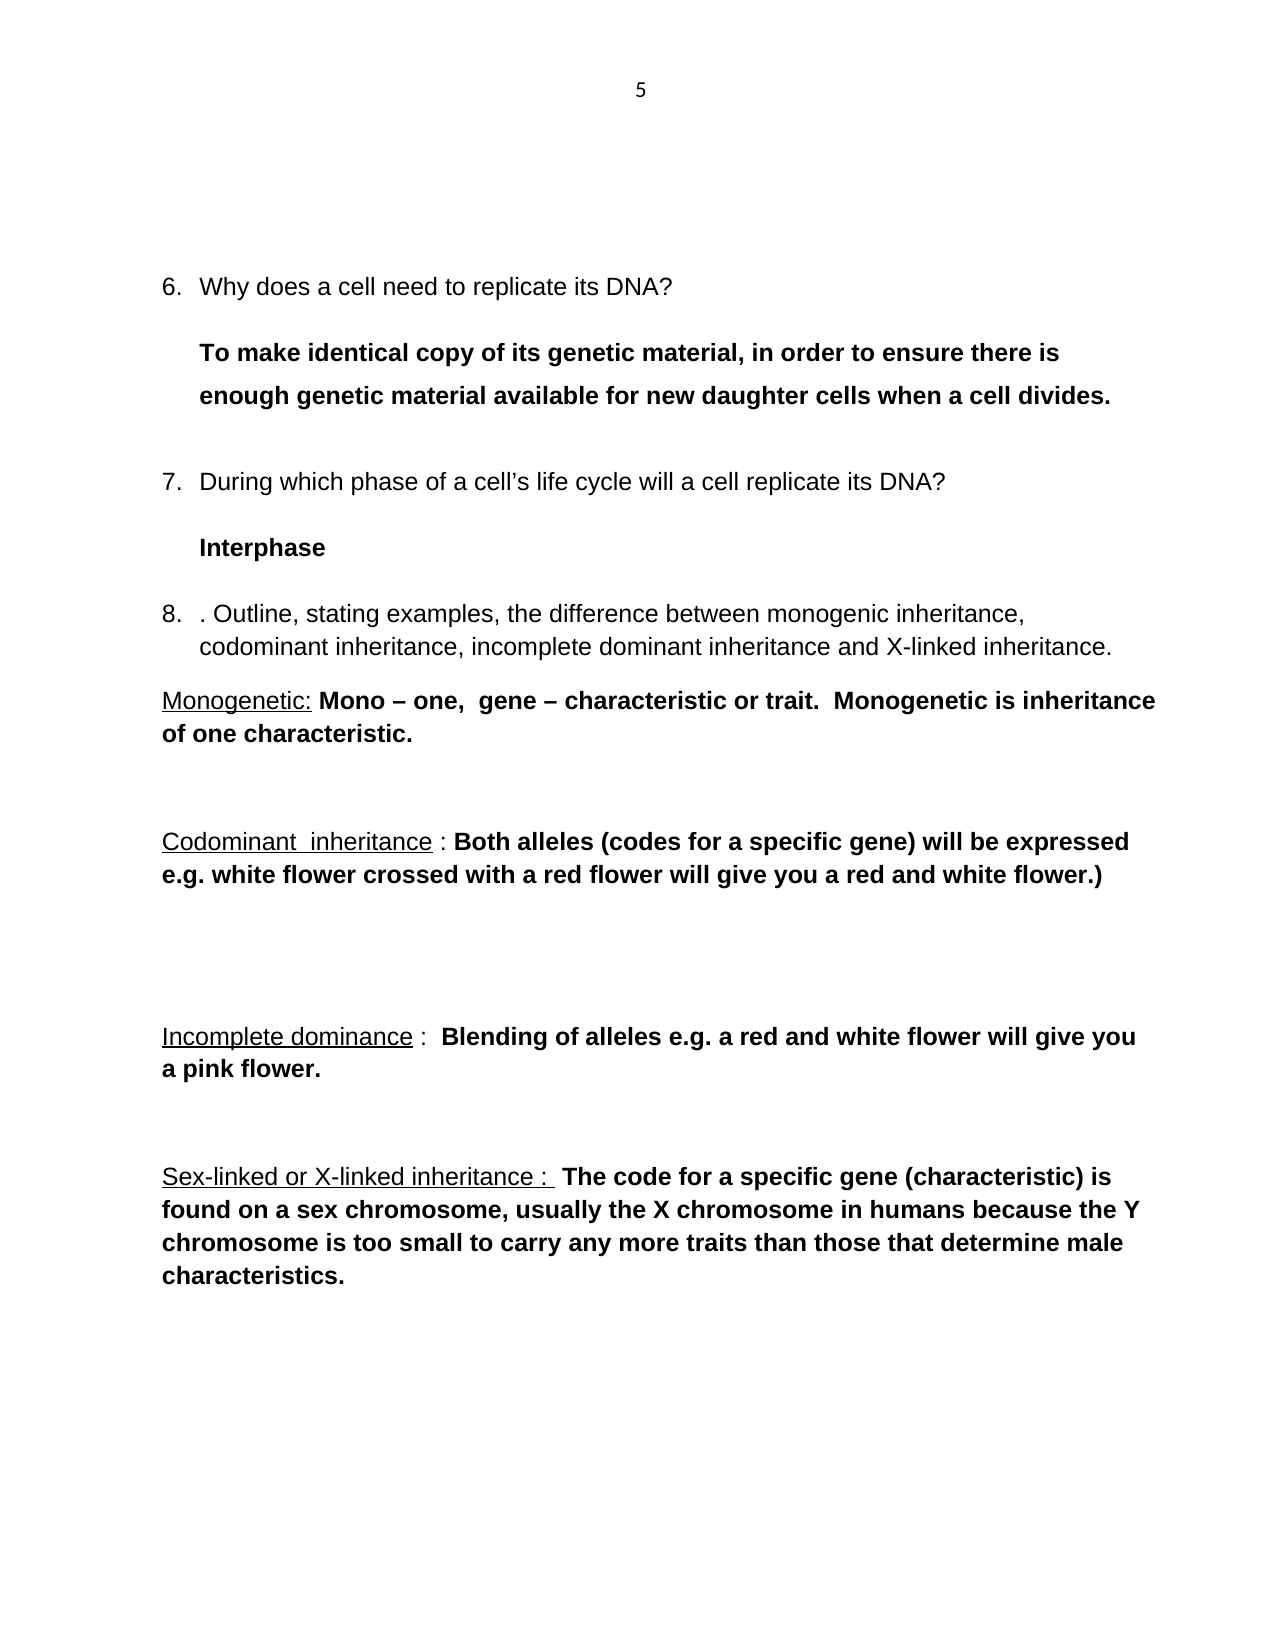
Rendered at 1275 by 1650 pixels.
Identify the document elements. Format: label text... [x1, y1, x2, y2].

list Why does a cell need to replicate its DNA? [162, 272, 1157, 301]
text Sex-linked or X-linked inheritance : The code for a specific gene (characteristic) is found on a sex chromosome, usually the X chromosome in humans because the Y chromosome is too small to carry any more traits than those that determine male characteristics. [162, 1162, 1157, 1290]
list During which phase of a cell’s life cycle will a cell replicate its DNA? [162, 467, 1157, 496]
list . Outline, stating examples, the difference between monogenic inheritance, codominant inheritance, incomplete dominant inheritance and X-linked inheritance. [162, 599, 1157, 661]
list Interphase [199, 533, 1157, 562]
text Codominant inheritance : Both alleles (codes for a specific gene) will be expressed e.g. white flower crossed with a red flower will give you a red and white flower.) [162, 827, 1157, 889]
text Incomplete dominance : Blending of alleles e.g. a red and white flower will give you a pink flower. [162, 1021, 1157, 1083]
list To make identical copy of its genetic material, in order to ensure there is enough genetic material available for new daughter cells when a cell divides. [199, 338, 1157, 410]
text Monogenetic: Mono – one, gene – characteristic or trait. Monogenetic is inheritance of one characteristic. [162, 686, 1157, 748]
